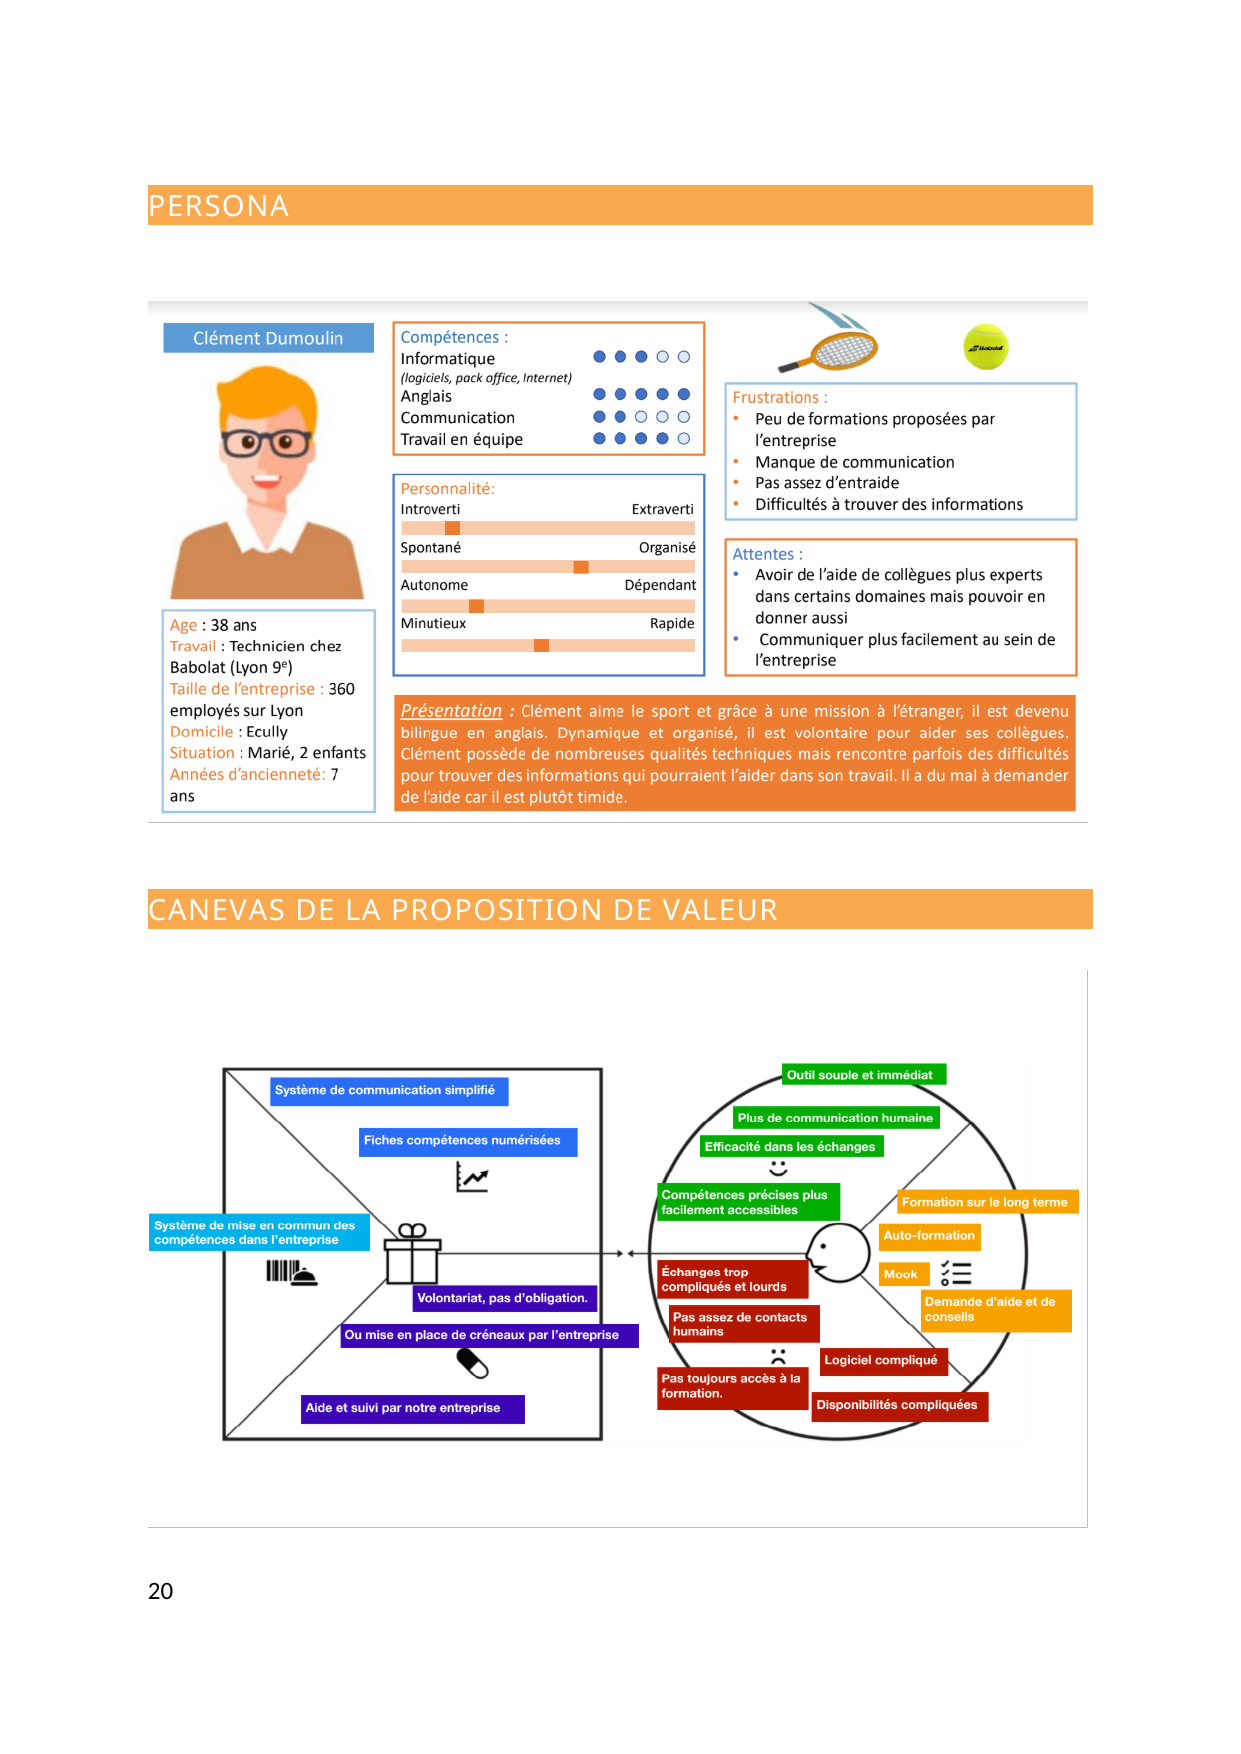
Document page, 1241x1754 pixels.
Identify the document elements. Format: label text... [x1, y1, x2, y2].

picture [147, 969, 1088, 1528]
subtitle Canevas de la proposition de valeur [148, 889, 1093, 929]
subtitle Persona [148, 185, 1093, 225]
picture [147, 300, 1088, 823]
